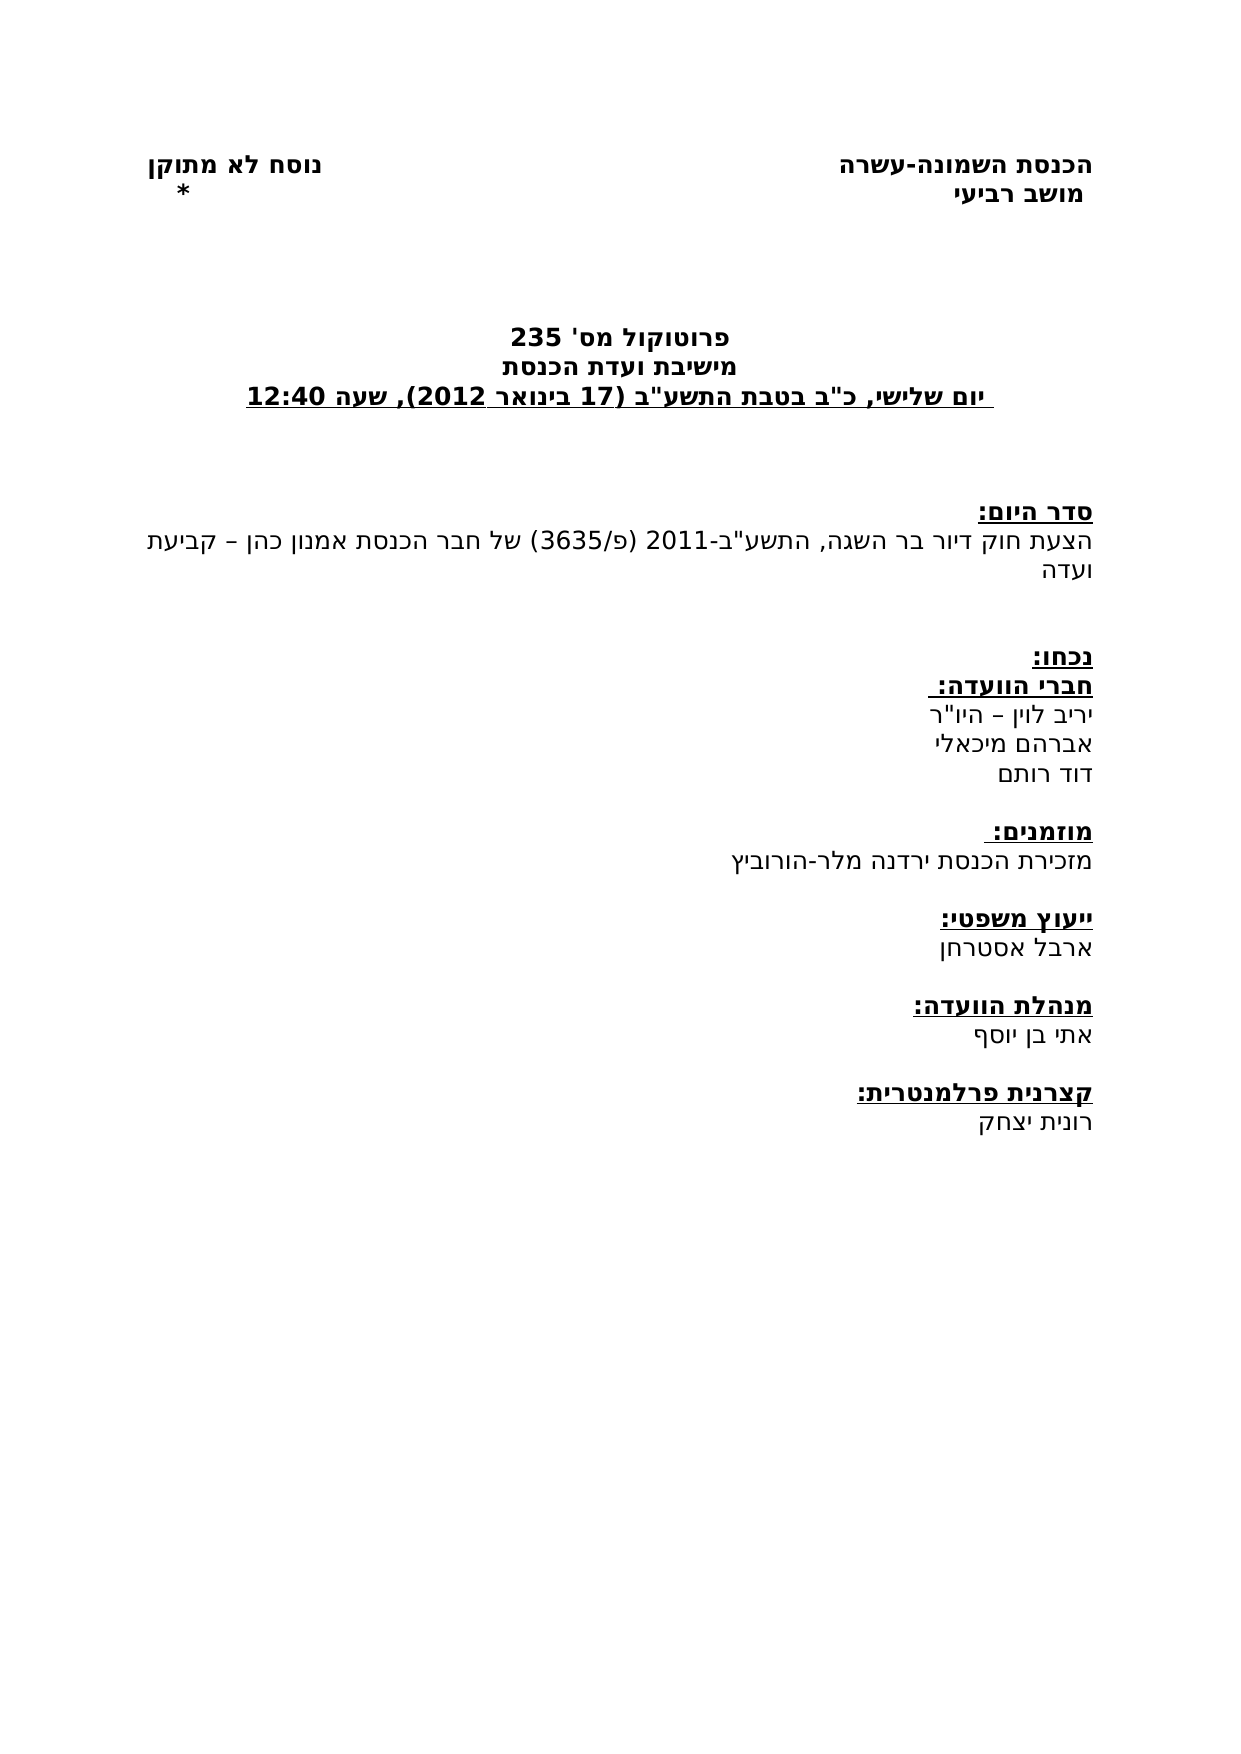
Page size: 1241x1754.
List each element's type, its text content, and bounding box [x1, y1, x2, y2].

text מזכירת הכנסת ירדנה מלר-הורוביץ [147, 846, 1093, 875]
text יריב לוין – היו"ר [147, 700, 1093, 729]
text קצרנית פרלמנטרית: [147, 1078, 1093, 1107]
text דוד רותם [147, 759, 1093, 788]
text הצעת חוק דיור בר השגה, התשע"ב-2011 (פ/3635) של חבר הכנסת אמנון כהן – קביעת ועדה [147, 526, 1093, 584]
text מוזמנים: [147, 817, 1093, 846]
text ייעוץ משפטי: [147, 904, 1093, 933]
text מישיבת ועדת הכנסת [147, 352, 1093, 382]
text מושב רביעי * [147, 179, 1093, 208]
text יום שלישי, כ"ב בטבת התשע"ב (17 בינואר 2012), שעה 12:40 [147, 382, 1093, 411]
text סדר היום: [147, 497, 1093, 526]
text נכחו: [147, 642, 1093, 671]
text אברהם מיכאלי [147, 729, 1093, 759]
text הכנסת השמונה-עשרה [657, 150, 1093, 179]
text פרוטוקול מס' 235 [147, 323, 1093, 352]
text רונית יצחק [147, 1107, 1093, 1136]
text חברי הוועדה: [147, 671, 1093, 700]
text מנהלת הוועדה: [147, 991, 1093, 1020]
text נוסח לא מתוקן [147, 150, 583, 179]
text ארבל אסטרחן [147, 933, 1093, 962]
